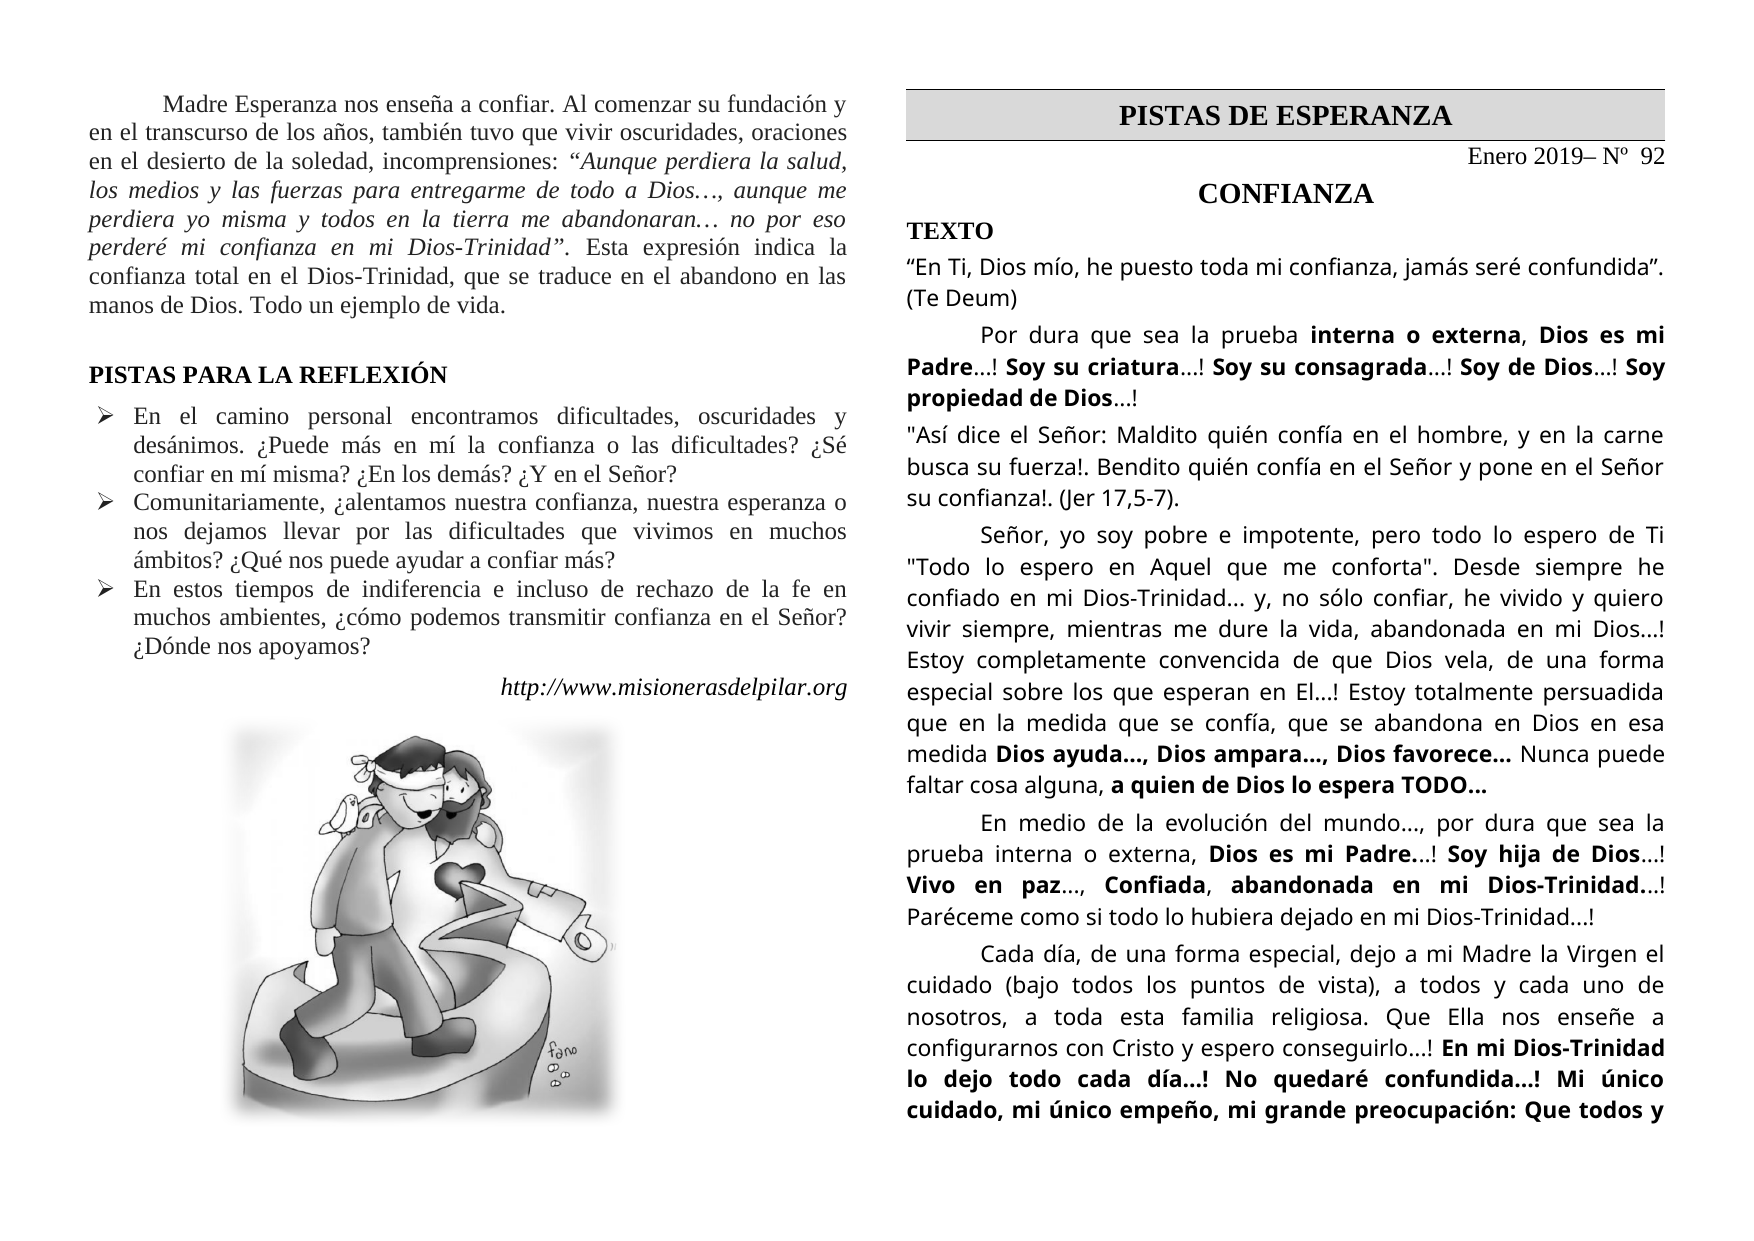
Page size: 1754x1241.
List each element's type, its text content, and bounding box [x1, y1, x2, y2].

list En estos tiempos de indiferencia e incluso de rechazo de la fe en muchos ambientes, ¿cómo podemos transmitir confianza en el Señor? ¿Dónde nos apoyamos? [96, 574, 847, 660]
text Por dura que sea la prueba interna o externa, Dios es mi Padre...! Soy su criatura...! Soy su consagrada...! Soy de Dios…! Soy propiedad de Dios...! [906, 319, 1665, 413]
list http://www.misionerasdelpilar.org [133, 672, 847, 701]
text En medio de la evolución del mundo..., por dura que sea la prueba interna o externa, Dios es mi Padre...! Soy hija de Dios...! Vivo en paz..., Confiada, abandonada en mi Dios-Trinidad...! Paréceme como si todo lo hubiera dejado en mi Dios-Trinidad...! [906, 807, 1665, 932]
text TEXTO [906, 216, 1665, 244]
list Comunitariamente, ¿alentamos nuestra confianza, nuestra esperanza o nos dejamos llevar por las dificultades que vivimos en muchos ámbitos? ¿Qué nos puede ayudar a confiar más? [96, 487, 847, 574]
list En el camino personal encontramos dificultades, oscuridades y desánimos. ¿Puede más en mí la confianza o las dificultades? ¿Sé confiar en mí misma? ¿En los demás? ¿Y en el Señor? [96, 401, 847, 487]
text CONFIANZA [906, 176, 1665, 209]
text Madre Esperanza nos enseña a confiar. Al comenzar su fundación y en el transcurso de los años, también tuvo que vivir oscuridades, oraciones en el desierto de la soledad, incomprensiones: “Aunque perdiera la salud, los medios y las fuerzas para entregarme de todo a Dios…, aunque me perdiera yo misma y todos en la tierra me abandonaran… no por eso perderé mi confianza en mi Dios-Trinidad”. Esta expresión indica la confianza total en el Dios-Trinidad, que se traduce en el abandono en las manos de Dios. Todo un ejemplo de vida. [89, 89, 847, 319]
list PISTAS PARA LA REFLEXIÓN [89, 360, 847, 389]
text Señor, yo soy pobre e impotente, pero todo lo espero de Ti "Todo lo espero en Aquel que me conforta". Desde siempre he confiado en mi Dios-Trinidad... y, no sólo confiar, he vivido y quiero vivir siempre, mientras me dure la vida, abandonada en mi Dios...! Estoy completamente convencida de que Dios vela, de una forma especial sobre los que esperan en El...! Estoy totalmente persuadida que en la medida que se confía, que se abandona en Dios en esa medida Dios ayuda..., Dios ampara..., Dios favorece... Nunca puede faltar cosa alguna, a quien de Dios lo espera TODO... [906, 519, 1665, 801]
text PISTAS DE ESPERANZA [906, 90, 1665, 140]
text "Así dice el Señor: Maldito quién confía en el hombre, y en la carne busca su fuerza!. Bendito quién confía en el Señor y pone en el Señor su confianza!. (Jer 17,5-7). [906, 419, 1665, 513]
text “En Ti, Dios mío, he puesto toda mi confianza, jamás seré confundida”. (Te Deum) [906, 251, 1665, 313]
text Enero 2019– Nº 92 [906, 141, 1665, 170]
